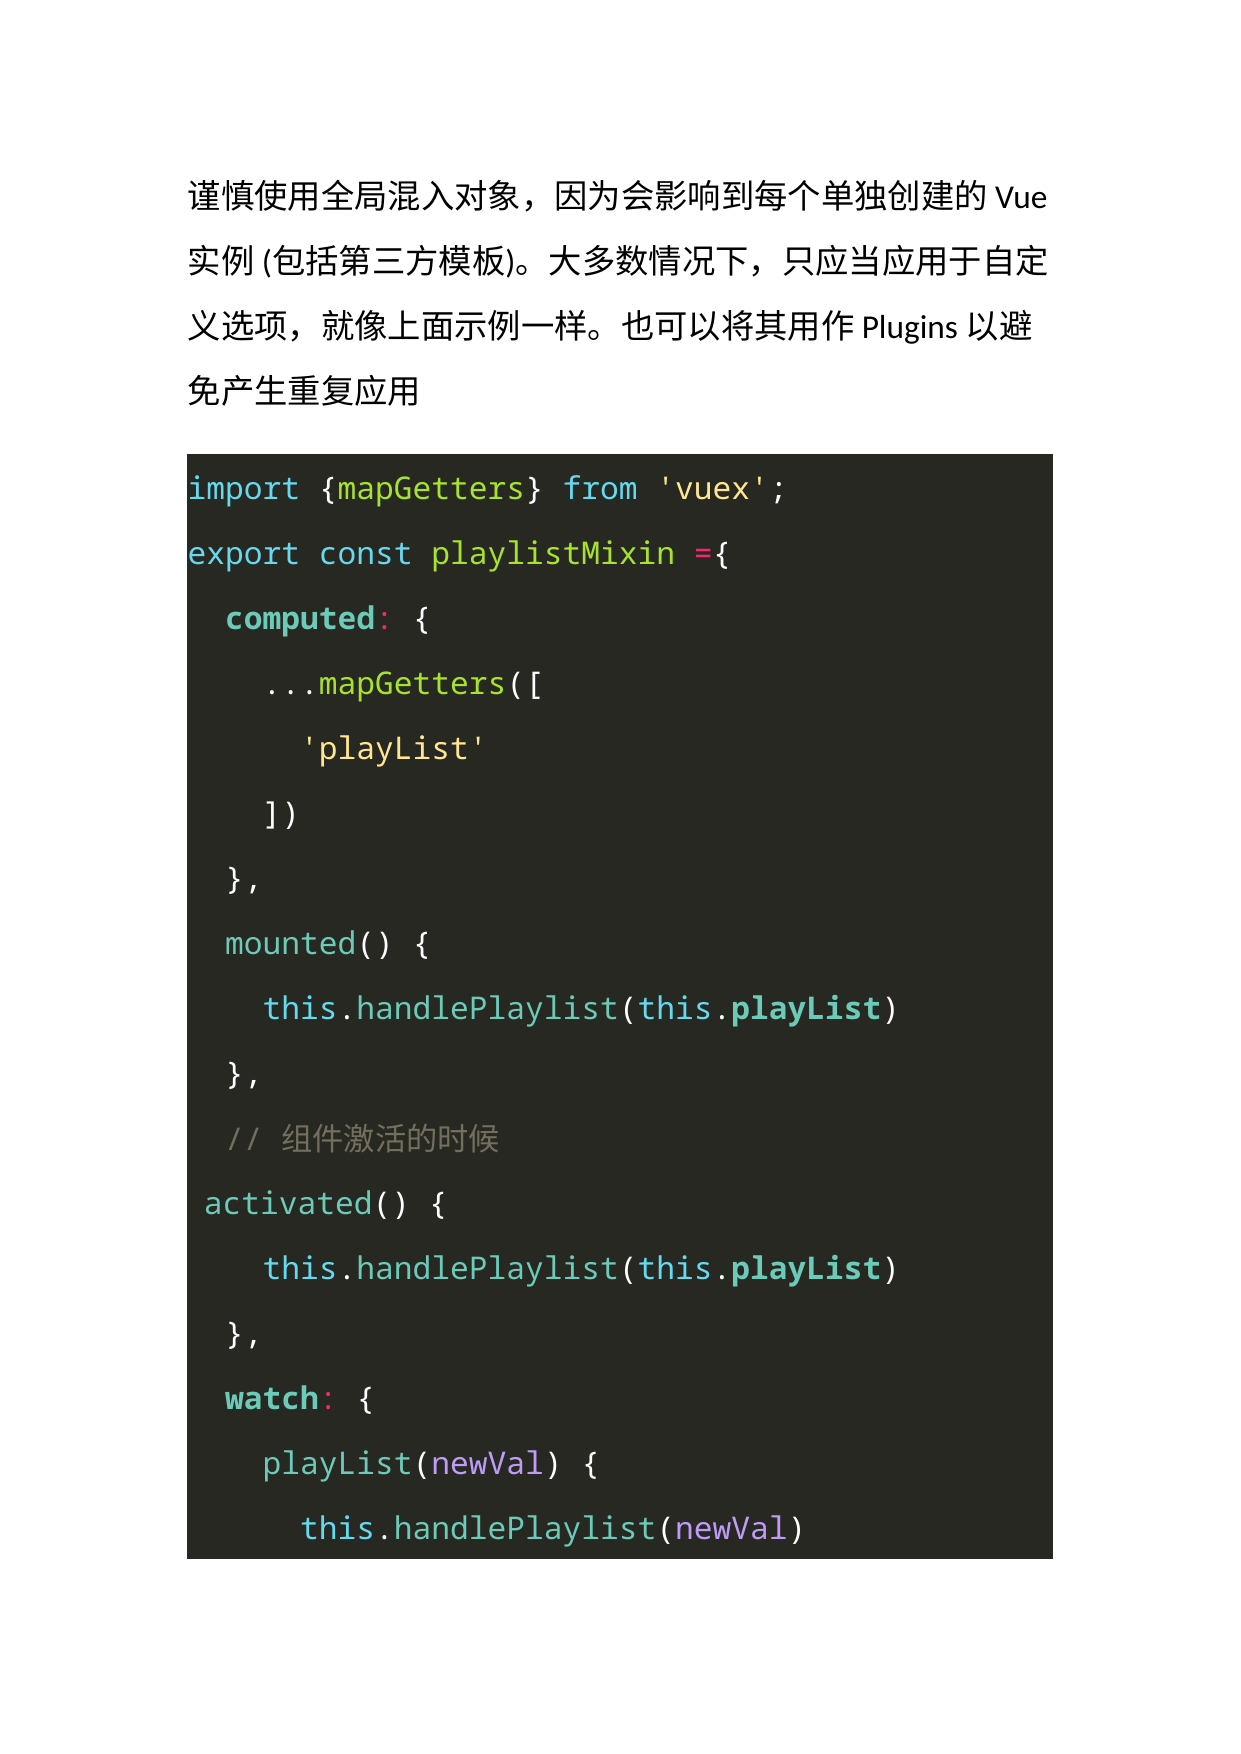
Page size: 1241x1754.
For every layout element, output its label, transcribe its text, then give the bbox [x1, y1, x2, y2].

text 谨慎使用全局混入对象，因为会影响到每个单独创建的 Vue 实例 (包括第三方模板)。大多数情况下，只应当应用于自定义选项，就像上面示例一样。也可以将其用作 Plugins 以避免产生重复应用 [187, 162, 1053, 422]
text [187, 454, 1053, 1559]
